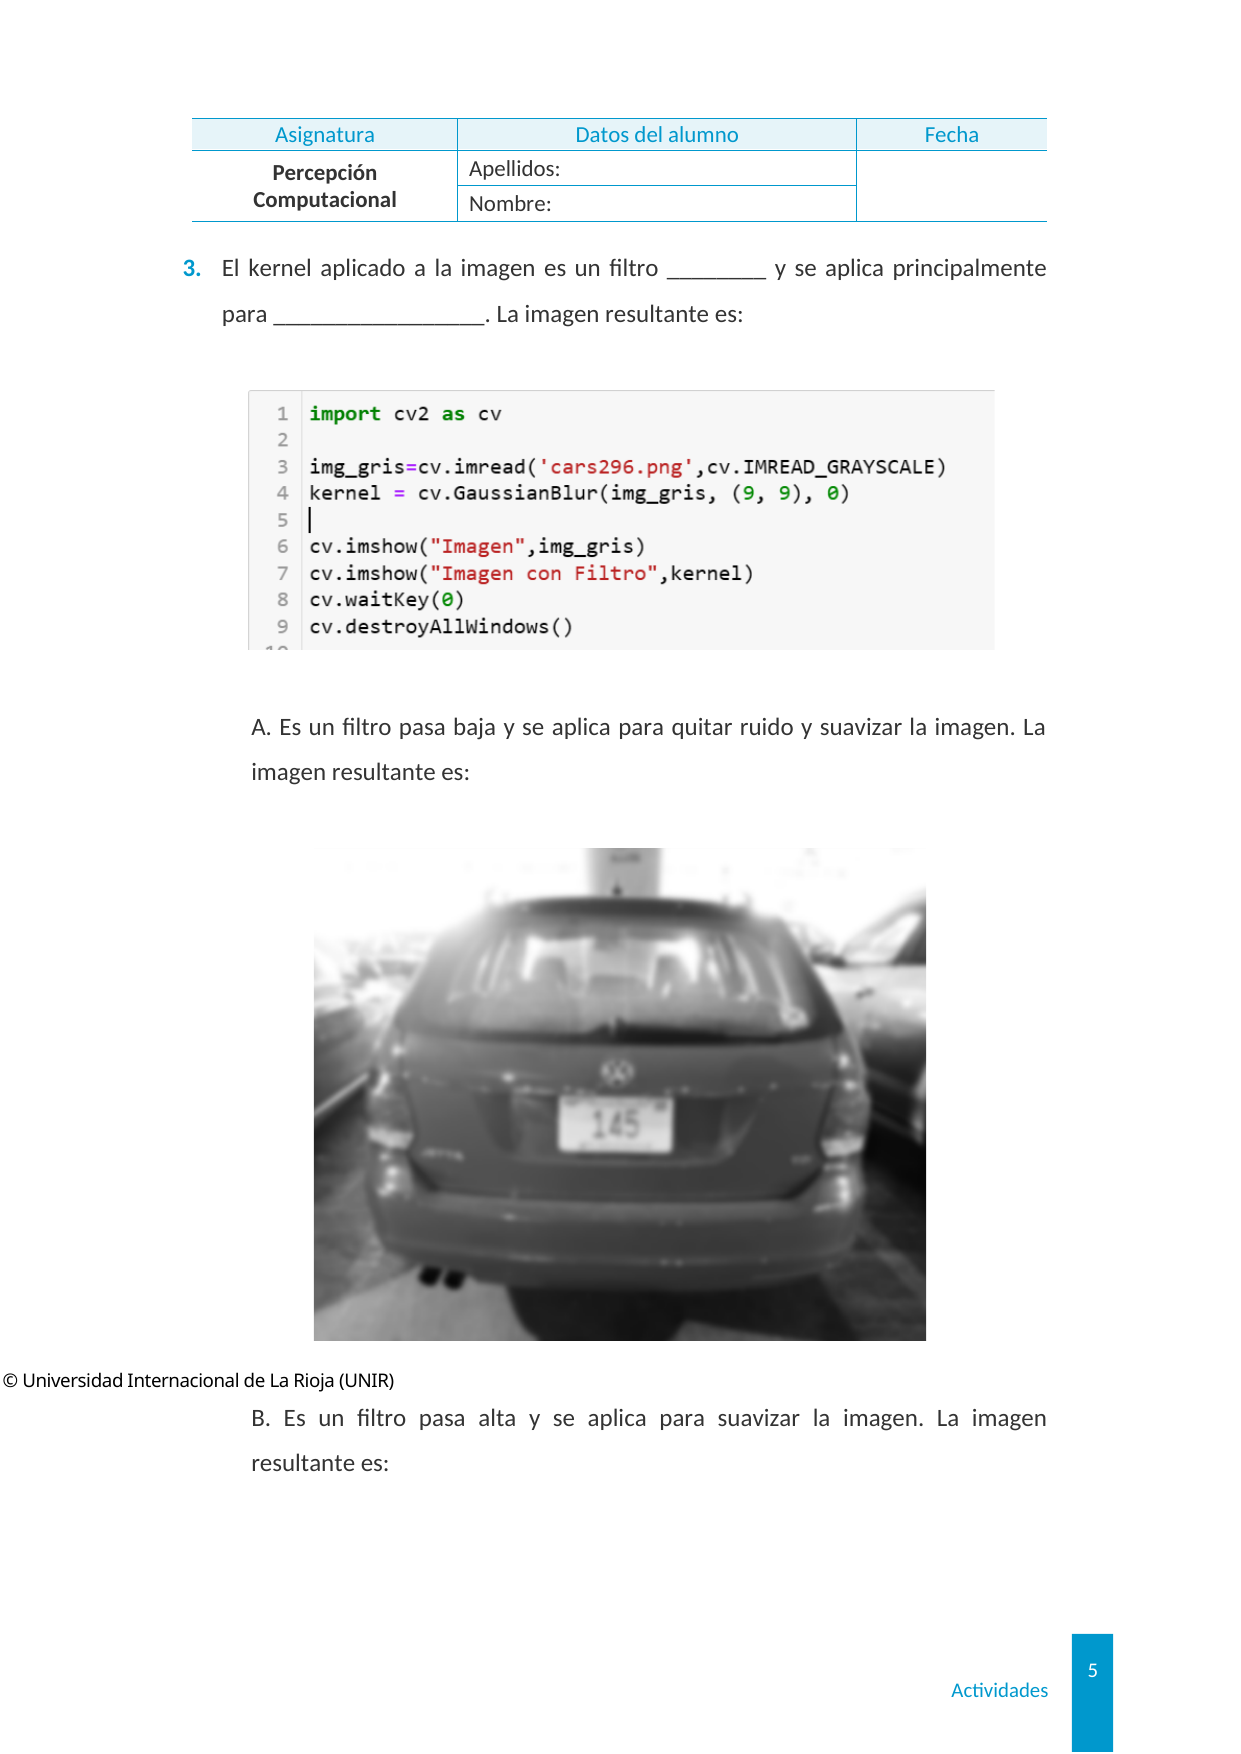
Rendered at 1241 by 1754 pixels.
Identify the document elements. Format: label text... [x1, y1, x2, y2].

picture [313, 848, 927, 1341]
list El kernel aplicado a la imagen es un filtro ________ y se aplica principalmente para _________________. La imagen resultante es: [192, 252, 1048, 328]
text B. Es un filtro pasa alta y se aplica para suavizar la imagen. La imagen resultante es: [251, 1402, 1048, 1478]
text A. Es un filtro pasa baja y se aplica para quitar ruido y suavizar la imagen. La imagen resultante es: [251, 711, 1048, 787]
picture [245, 389, 995, 650]
